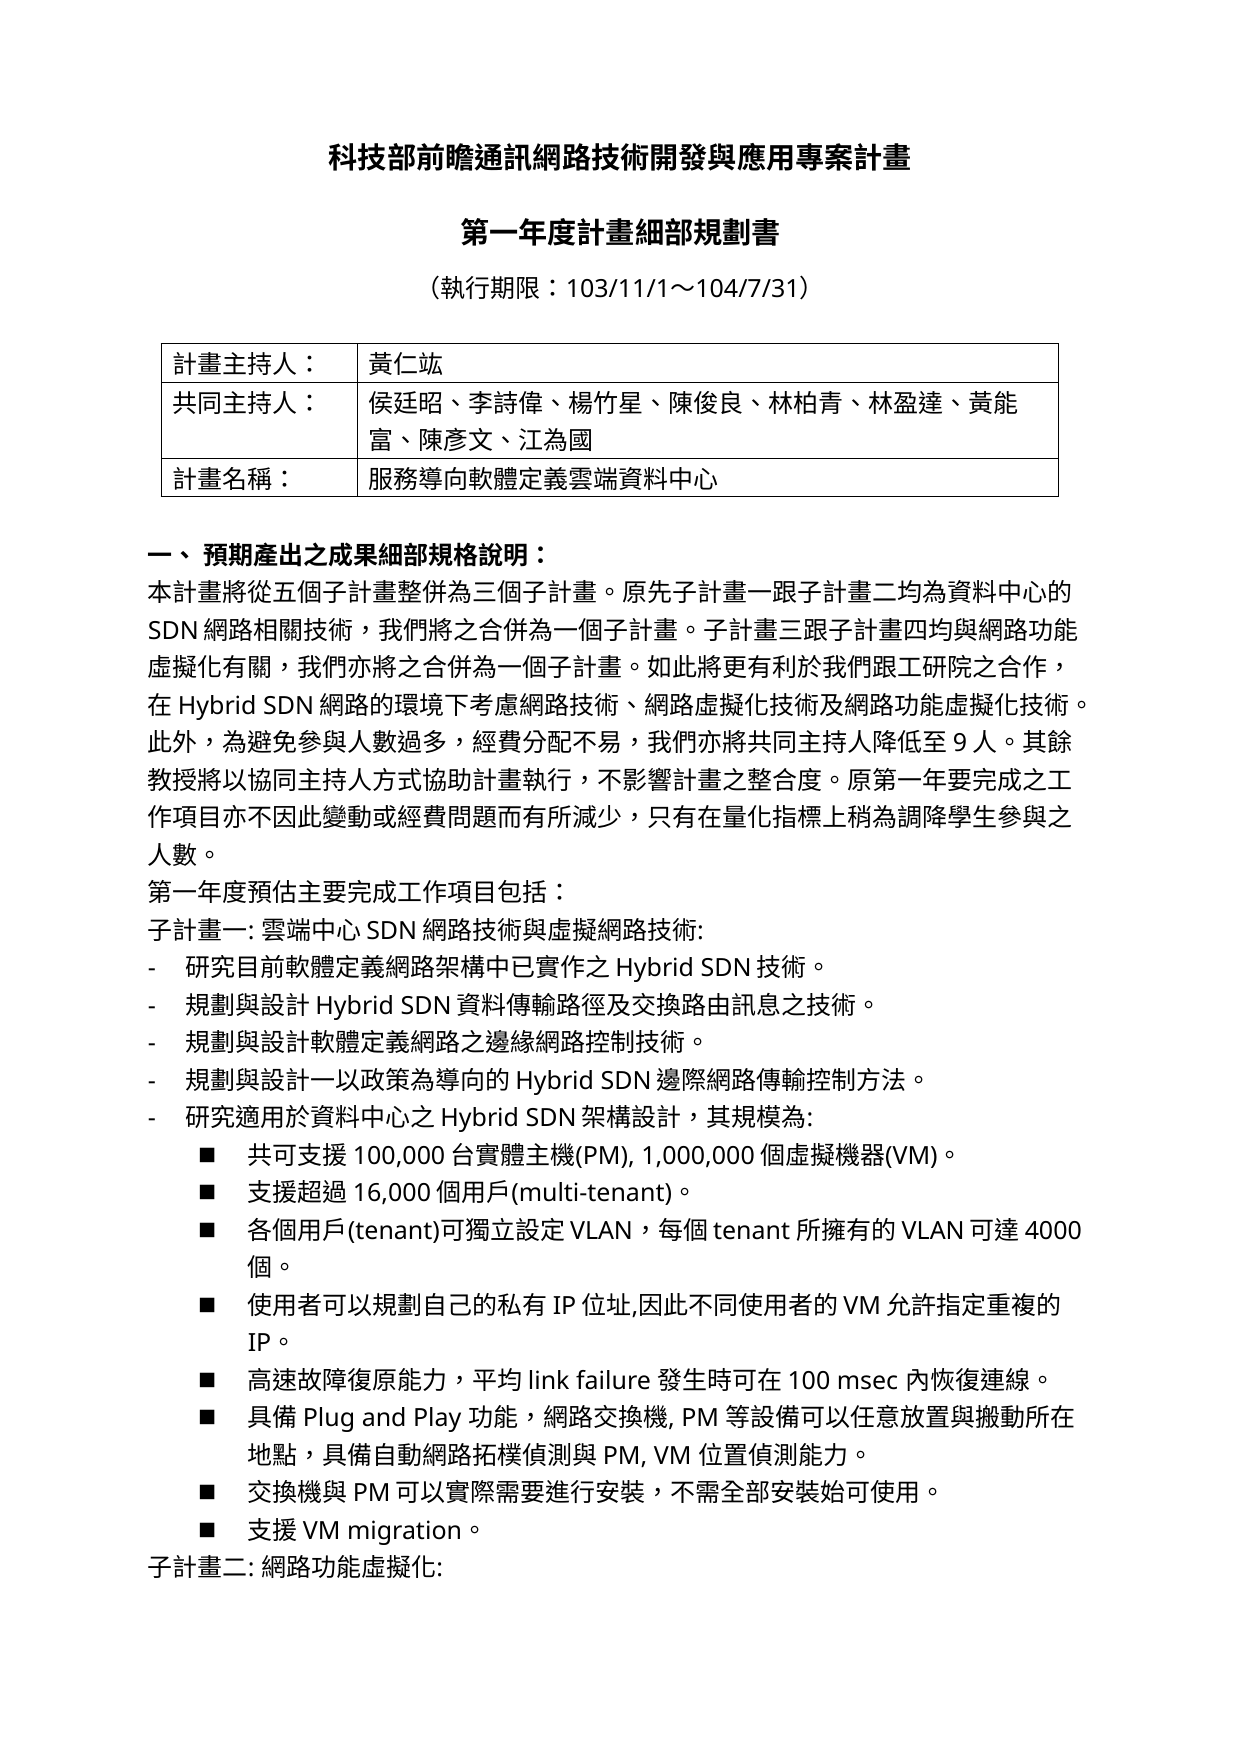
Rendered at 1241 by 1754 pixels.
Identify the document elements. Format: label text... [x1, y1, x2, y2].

text 科技部前瞻通訊網路技術開發與應用專案計畫 [148, 118, 1092, 193]
list 具備Plug and Play 功能，網路交換機, PM 等設備可以任意放置與搬動所在地點，具備自動網路拓樸偵測與PM, VM 位置偵測能力。 [198, 1397, 1092, 1472]
list 各個用戶(tenant)可獨立設定VLAN，每個tenant 所擁有的VLAN可達4000個。 [198, 1210, 1092, 1285]
list 規劃與設計Hybrid SDN資料傳輸路徑及交換路由訊息之技術。 [148, 985, 1092, 1022]
list 共可支援100,000台實體主機(PM), 1,000,000個虛擬機器(VM)。 [198, 1135, 1092, 1172]
list 支援VM migration。 [198, 1510, 1092, 1547]
list 規劃與設計軟體定義網路之邊緣網路控制技術。 [148, 1022, 1092, 1060]
text 第一年度預估主要完成工作項目包括： [148, 872, 1092, 910]
list 高速故障復原能力，平均link failure 發生時可在100 msec 內恢復連線。 [198, 1360, 1092, 1397]
list 交換機與PM可以實際需要進行安裝，不需全部安裝始可使用。 [198, 1472, 1092, 1510]
list 研究目前軟體定義網路架構中已實作之Hybrid SDN技術。 [148, 947, 1092, 985]
table_header 黃仁竑 [358, 344, 1058, 382]
table_header 計畫主持人： [162, 344, 357, 382]
list 支援超過16,000個用戶(multi-tenant)。 [198, 1172, 1092, 1210]
list 規劃與設計一以政策為導向的Hybrid SDN邊際網路傳輸控制方法。 [148, 1060, 1092, 1097]
list 使用者可以規劃自己的私有IP位址,因此不同使用者的VM允許指定重複的IP。 [198, 1285, 1092, 1360]
text 子計畫一: 雲端中心SDN網路技術與虛擬網路技術: [148, 910, 1092, 947]
table_cell 共同主持人： [162, 383, 357, 458]
table_cell 服務導向軟體定義雲端資料中心 [358, 459, 1058, 496]
text 本計畫將從五個子計畫整併為三個子計畫。原先子計畫一跟子計畫二均為資料中心的SDN網路相關技術，我們將之合併為一個子計畫。子計畫三跟子計畫四均與網路功能虛擬化有關，我們亦將之合併為一個子計畫。如此將更有利於我們跟工研院之合作，在Hybrid SDN網路的環境下考慮網路技術、網路虛擬化技術及網路功能虛擬化技術。此外，為避免參與人數過多，經費分配不易，我們亦將共同主持人降低至9人。其餘教授將以協同主持人方式協助計畫執行，不影響計畫之整合度。原第一年要完成之工作項目亦不因此變動或經費問題而有所減少，只有在量化指標上稍為調降學生參與之人數。 [148, 572, 1092, 872]
text （執行期限：103/11/1～104/7/31） [148, 268, 1092, 306]
table_cell 侯廷昭、李詩偉、楊竹星、陳俊良、林柏青、林盈達、黃能富、陳彥文、江為國 [358, 383, 1058, 458]
text 子計畫二: 網路功能虛擬化: [148, 1547, 1092, 1585]
text 一、 預期產出之成果細部規格說明： [148, 535, 1092, 572]
text 第一年度計畫細部規劃書 [148, 193, 1092, 268]
table_cell 計畫名稱： [162, 459, 357, 496]
list 研究適用於資料中心之Hybrid SDN架構設計，其規模為: [148, 1097, 1092, 1135]
